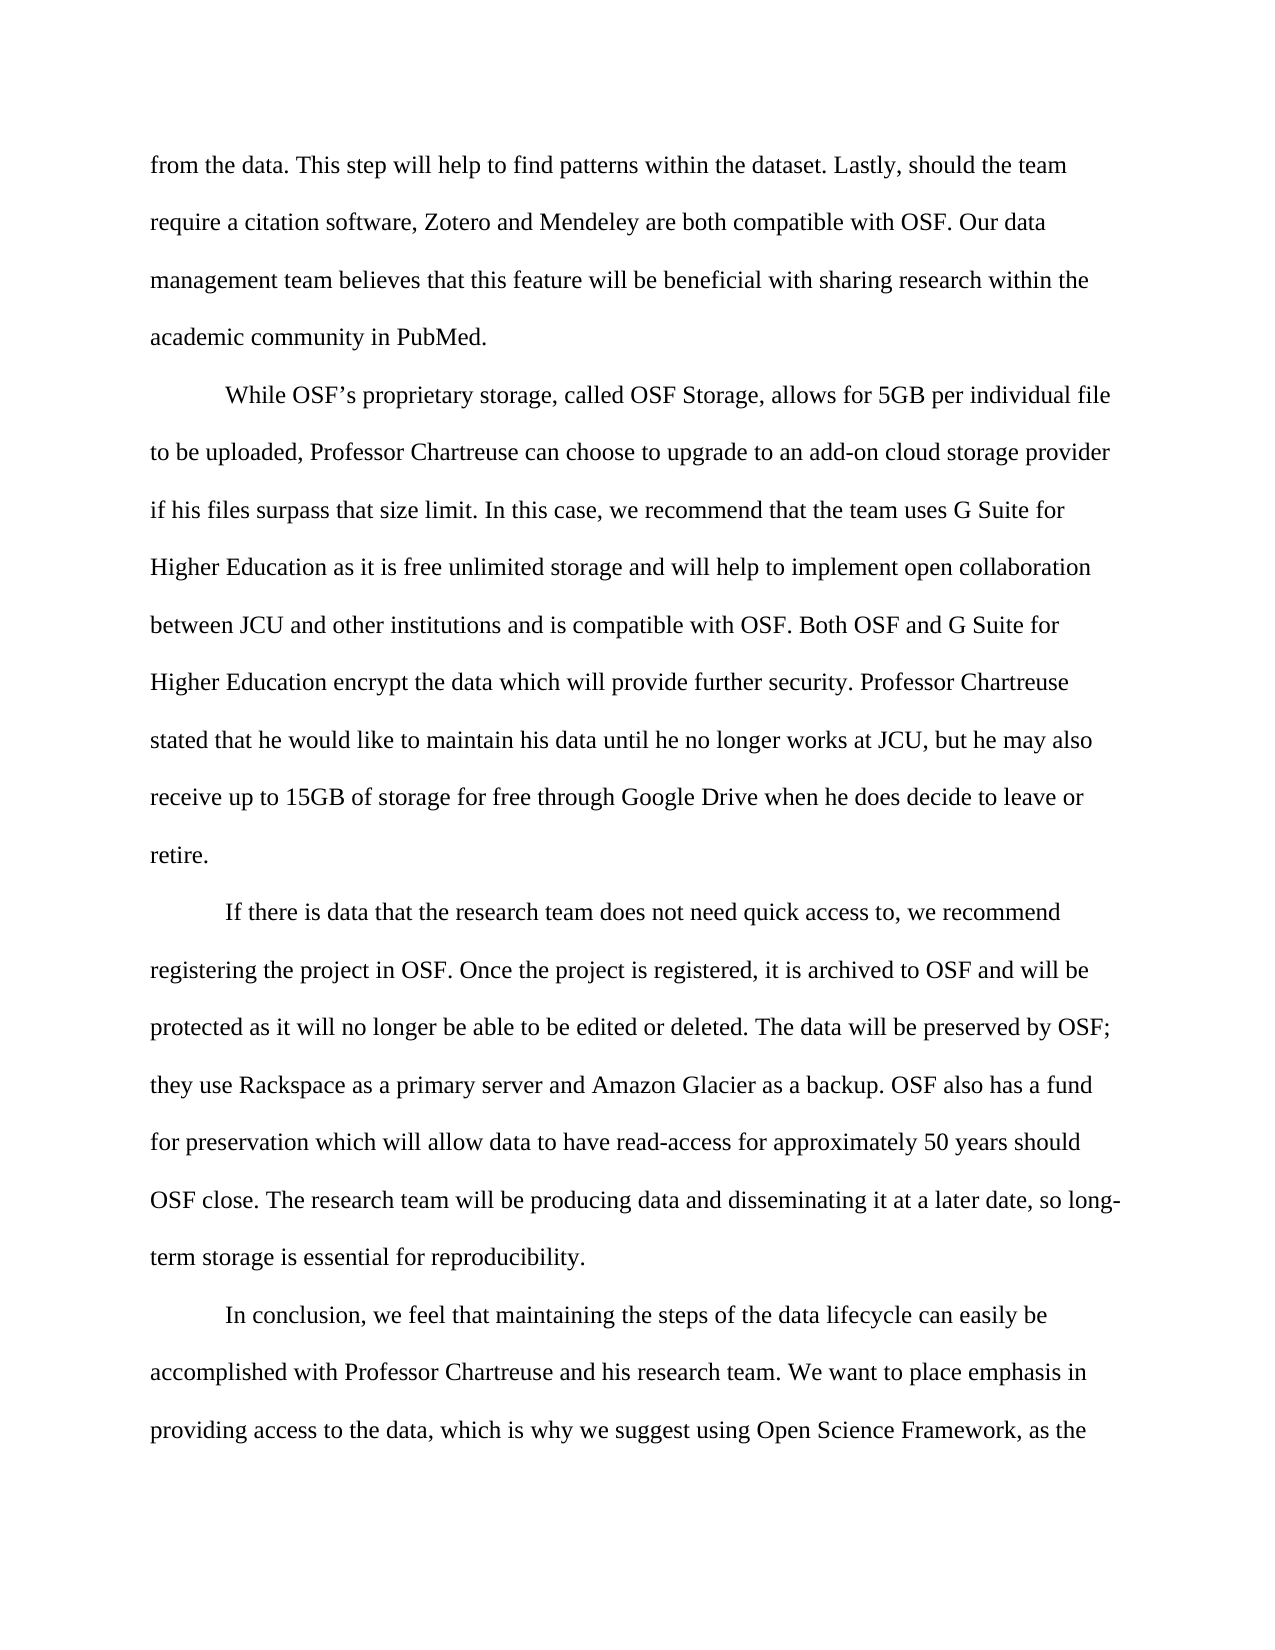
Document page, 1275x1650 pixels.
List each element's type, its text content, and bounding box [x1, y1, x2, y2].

text If there is data that the research team does not need quick access to, we recommend registering the project in OSF. Once the project is registered, it is archived to OSF and will be [150, 897, 1125, 984]
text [150, 150, 1125, 351]
text While OSF’s proprietary storage, called OSF Storage, allows for 5GB per individual file to be uploaded, Professor Chartreuse can choose to upgrade to an add-on cloud storage provider if his files surpass that size limit. In this case, we recommend that the team uses G Suite for Higher Education as it is free unlimited storage and will help to implement open collaboration between JCU and other institutions and is compatible with OSF. Both OSF and G Suite for Higher Education encrypt the data which will provide further security. Professor Chartreuse stated that he would like to maintain his data until he no longer works at JCU, but he may also receive up to 15GB of storage for free through Google Drive when he does decide to leave or retire. [150, 380, 1125, 869]
text protected as it will no longer be able to be edited or deleted. The data will be preserved by OSF; they use Rackspace as a primary server and Amazon Glacier as a backup. OSF also has a fund for preservation which will allow data to have read-access for approximately 50 years should OSF close. The research team will be producing data and disseminating it at a later date, so long-term storage is essential for reproducibility. [150, 1012, 1125, 1271]
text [150, 1300, 1125, 1444]
